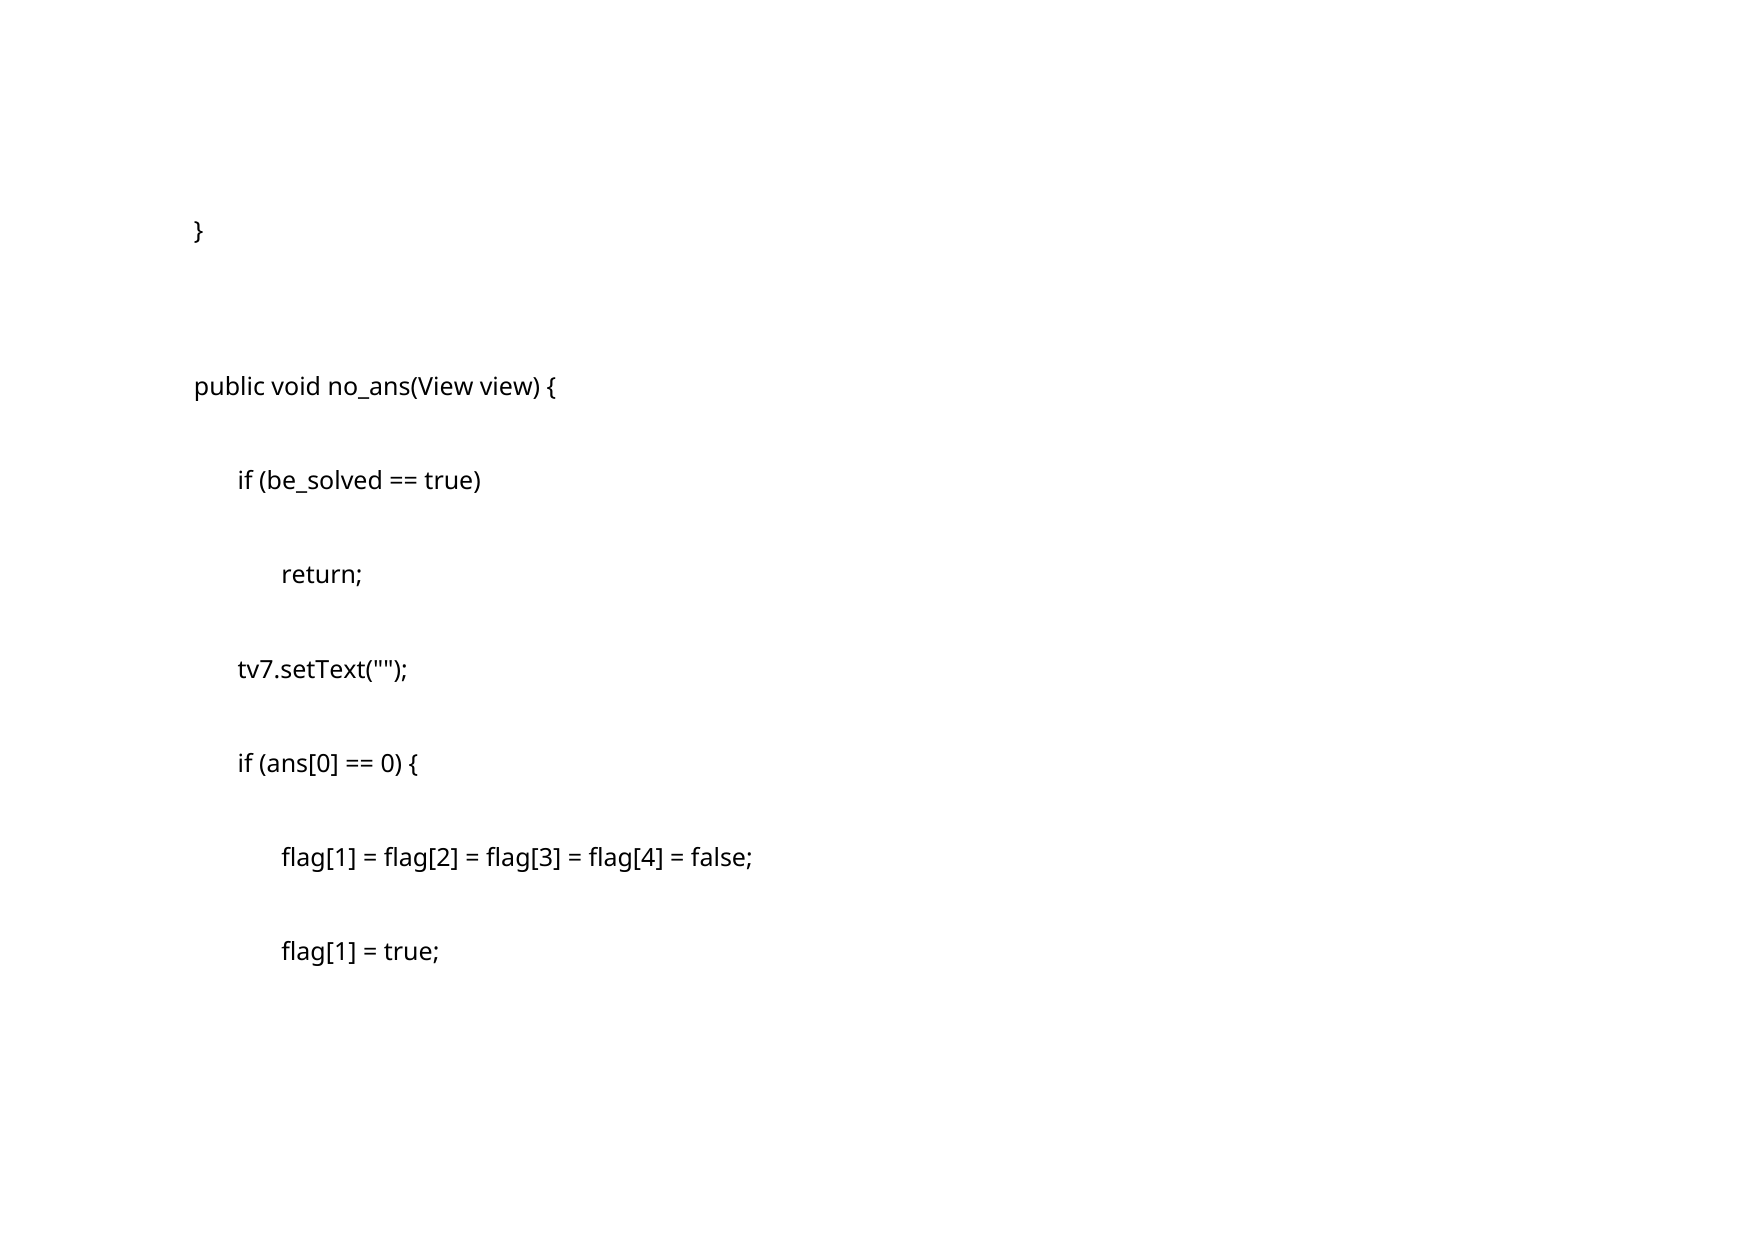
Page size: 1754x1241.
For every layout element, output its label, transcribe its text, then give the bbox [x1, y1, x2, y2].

text flag[1] = true; [150, 918, 1604, 983]
text return; [150, 542, 1604, 607]
text public void no_ans(View view) { [150, 353, 1604, 418]
text flag[1] = flag[2] = flag[3] = flag[4] = false; [150, 824, 1604, 889]
text if (be_solved == true) [150, 448, 1604, 513]
text tv7.setText(""); [150, 636, 1604, 701]
text if (ans[0] == 0) { [150, 730, 1604, 795]
text } [150, 198, 1604, 263]
